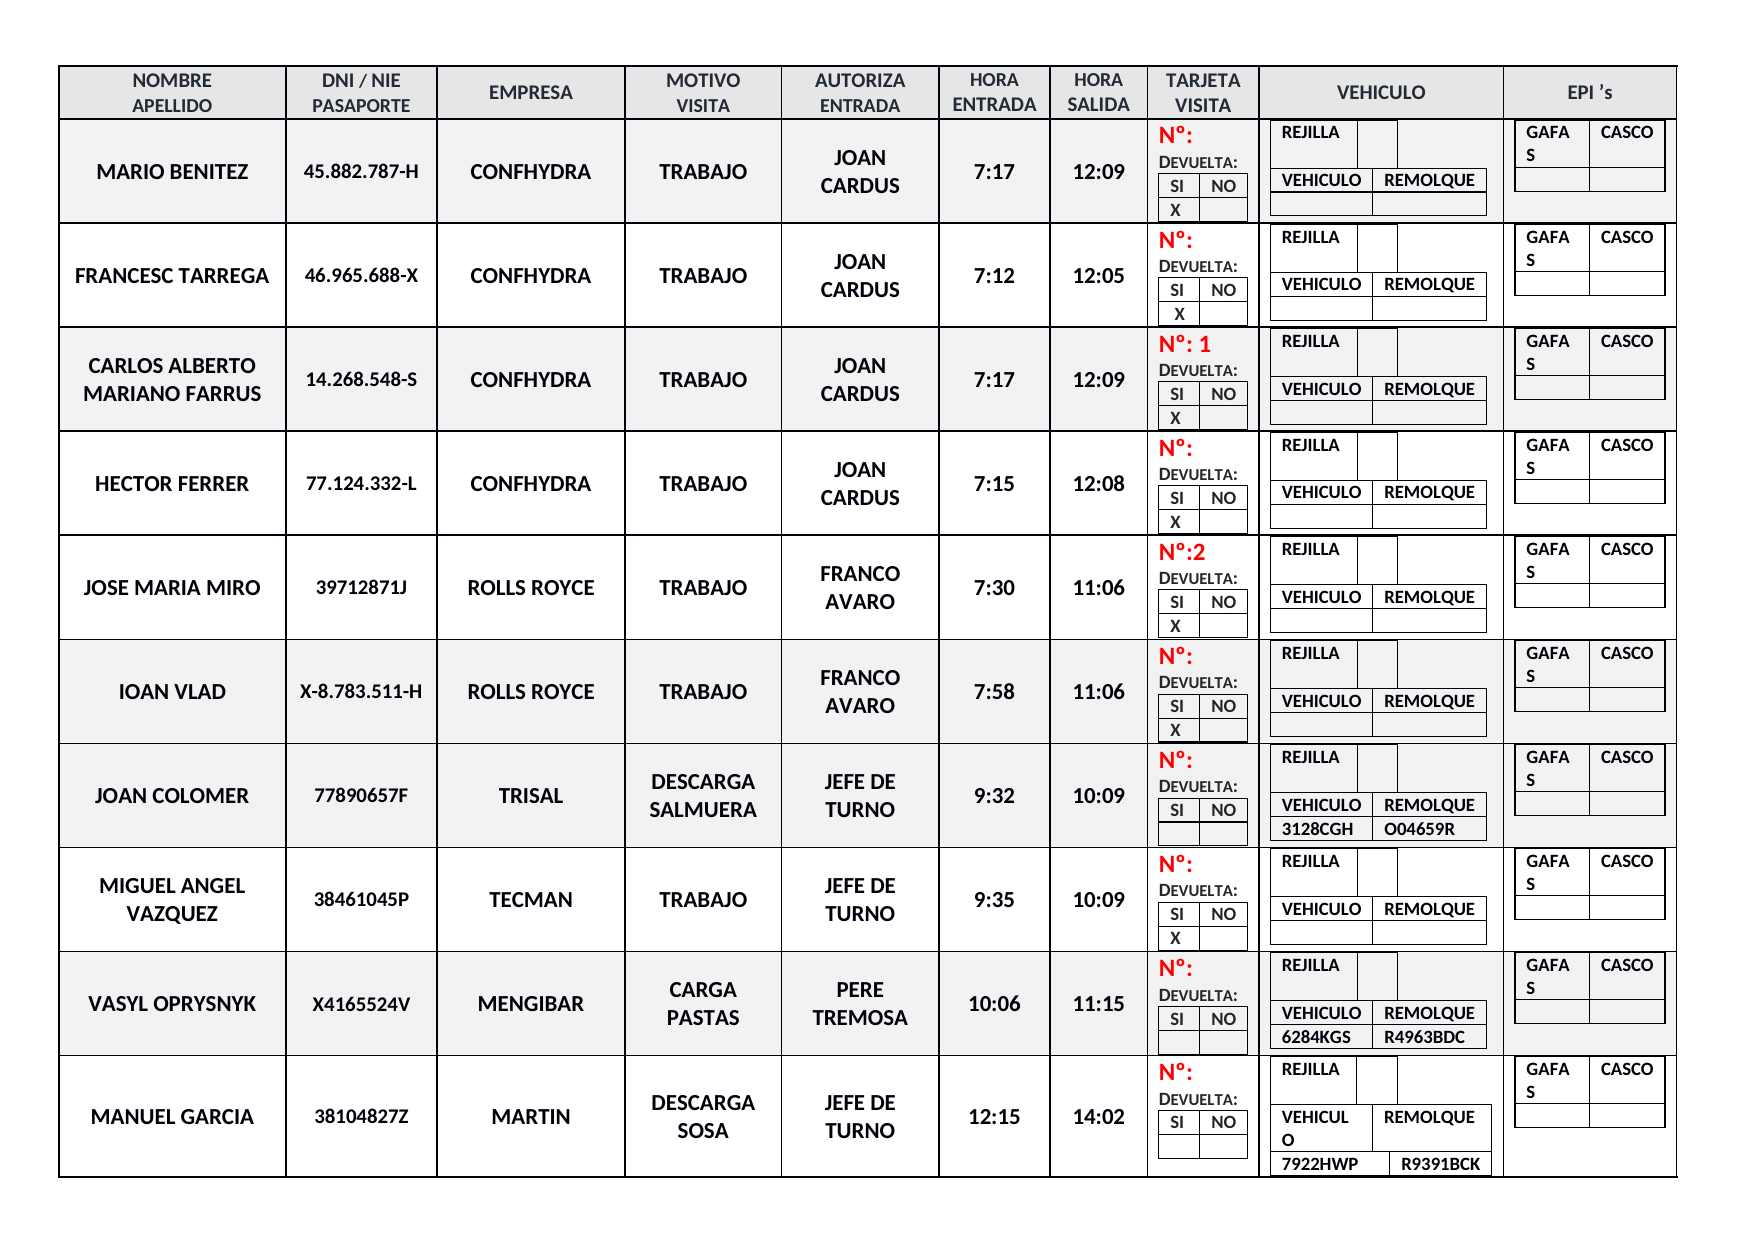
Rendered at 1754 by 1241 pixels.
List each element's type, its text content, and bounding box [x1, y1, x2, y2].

table_cell JOAN CARDUS [782, 432, 938, 534]
table_cell 77890657F [287, 744, 436, 847]
table_header EMPRESA [438, 67, 624, 118]
table_cell MARTIN [438, 1056, 624, 1176]
table_cell ROLLS ROYCE [438, 536, 624, 638]
table_cell 45.882.787-H [287, 120, 436, 222]
table_cell Nº: DEVUELTA: [1148, 1056, 1258, 1176]
table_cell Nº: DEVUELTA: [1148, 848, 1258, 951]
table_cell [1260, 224, 1503, 326]
table_cell 10:06 [940, 952, 1049, 1055]
table_header EPI ’s [1504, 67, 1676, 118]
table_cell FRANCO AVARO [782, 640, 938, 742]
table_cell [1398, 1056, 1503, 1176]
table_cell [1357, 1057, 1397, 1104]
table_cell DESCARGA SOSA [626, 1056, 781, 1176]
table_cell Nº: DEVUELTA: [1148, 744, 1258, 847]
table_cell 7:15 [940, 432, 1049, 534]
table_cell [1504, 848, 1676, 951]
table_cell [1271, 1057, 1356, 1104]
table_cell 38104827Z [287, 1056, 436, 1176]
table_cell JOAN CARDUS [782, 120, 938, 222]
table_cell [1504, 224, 1676, 326]
table_cell [1504, 1056, 1676, 1176]
table_cell JEFE DE TURNO [782, 1056, 938, 1176]
table_header DNI / NIE PASAPORTE [287, 67, 436, 118]
table_cell 11:06 [1051, 536, 1147, 638]
table_cell [1271, 1105, 1372, 1151]
table_header HORA ENTRADA [940, 67, 1049, 118]
table_cell 12:09 [1051, 120, 1147, 222]
table_cell 9:32 [940, 744, 1049, 847]
table_cell 11:06 [1051, 640, 1147, 742]
table_cell 7:12 [940, 224, 1049, 326]
table_cell CARLOS ALBERTO MARIANO FARRUS [60, 328, 285, 430]
table_cell Nº: DEVUELTA: [1148, 640, 1258, 742]
table_cell [1271, 1152, 1389, 1175]
table_header AUTORIZA ENTRADA [782, 67, 938, 118]
table_cell TRABAJO [626, 120, 781, 222]
table_cell [1260, 952, 1503, 1055]
table_cell JOAN COLOMER [60, 744, 285, 847]
table_cell [1504, 432, 1676, 534]
table_cell [1260, 432, 1503, 534]
table_cell 12:05 [1051, 224, 1147, 326]
table_cell [1260, 536, 1503, 638]
table_cell Nº: DEVUELTA: [1148, 224, 1258, 326]
table_cell MARIO BENITEZ [60, 120, 285, 222]
table_cell [1504, 640, 1676, 742]
table_cell FRANCO AVARO [782, 536, 938, 638]
table_cell JEFE DE TURNO [782, 848, 938, 951]
table_cell [1504, 744, 1676, 847]
table_header HORA SALIDA [1051, 67, 1147, 118]
table_cell X-8.783.511-H [287, 640, 436, 742]
table_cell [1260, 1056, 1270, 1176]
table_cell [1373, 1105, 1491, 1151]
table_cell Nº:2 DEVUELTA: [1148, 536, 1258, 638]
table_cell Nº: DEVUELTA: [1148, 952, 1258, 1055]
table_cell TRABAJO [626, 536, 781, 638]
table_header MOTIVO VISITA [626, 67, 781, 118]
table_cell CONFHYDRA [438, 224, 624, 326]
table_cell FRANCESC TARREGA [60, 224, 285, 326]
table_cell 7:30 [940, 536, 1049, 638]
table_cell 9:35 [940, 848, 1049, 951]
table_cell MENGIBAR [438, 952, 624, 1055]
table_cell [1260, 848, 1503, 951]
table_cell CONFHYDRA [438, 120, 624, 222]
table_cell TECMAN [438, 848, 624, 951]
table_cell TRABAJO [626, 640, 781, 742]
table_cell JOAN CARDUS [782, 224, 938, 326]
table_cell DESCARGA SALMUERA [626, 744, 781, 847]
table_cell JEFE DE TURNO [782, 744, 938, 847]
table_cell X4165524V [287, 952, 436, 1055]
table_cell [1260, 328, 1503, 430]
table_cell [1260, 744, 1503, 847]
table_cell HECTOR FERRER [60, 432, 285, 534]
table_cell [1504, 536, 1676, 638]
table_cell Nº: DEVUELTA: [1148, 432, 1258, 534]
table_cell MIGUEL ANGEL VAZQUEZ [60, 848, 285, 951]
table_cell [1390, 1152, 1491, 1175]
table_cell TRISAL [438, 744, 624, 847]
table_cell Nº: 1 DEVUELTA: [1148, 328, 1258, 430]
table_cell 7:17 [940, 328, 1049, 430]
table_cell 12:09 [1051, 328, 1147, 430]
table_cell 14:02 [1051, 1056, 1147, 1176]
table_cell 10:09 [1051, 848, 1147, 951]
table_cell 7:17 [940, 120, 1049, 222]
table_cell 39712871J [287, 536, 436, 638]
table_cell 12:08 [1051, 432, 1147, 534]
table_cell CONFHYDRA [438, 432, 624, 534]
table_cell 14.268.548-S [287, 328, 436, 430]
table_cell [1504, 328, 1676, 430]
table_cell 11:15 [1051, 952, 1147, 1055]
table_cell 46.965.688-X [287, 224, 436, 326]
table_cell 10:09 [1051, 744, 1147, 847]
table_cell [1504, 120, 1676, 222]
table_cell TRABAJO [626, 224, 781, 326]
table_cell 7:58 [940, 640, 1049, 742]
table_cell TRABAJO [626, 432, 781, 534]
table_header VEHICULO [1260, 67, 1503, 118]
table_cell [1260, 640, 1503, 742]
table_header TARJETA VISITA [1148, 67, 1258, 118]
table_cell [1260, 120, 1503, 222]
table_cell TRABAJO [626, 328, 781, 430]
table_cell CONFHYDRA [438, 328, 624, 430]
table_cell 38461045P [287, 848, 436, 951]
table_cell ROLLS ROYCE [438, 640, 624, 742]
table_cell 12:15 [940, 1056, 1049, 1176]
table_cell VASYL OPRYSNYK [60, 952, 285, 1055]
table_cell PERE TREMOSA [782, 952, 938, 1055]
table_cell CARGA PASTAS [626, 952, 781, 1055]
table_cell MANUEL GARCIA [60, 1056, 285, 1176]
table_cell JOSE MARIA MIRO [60, 536, 285, 638]
table_cell JOAN CARDUS [782, 328, 938, 430]
table_cell 77.124.332-L [287, 432, 436, 534]
table_cell TRABAJO [626, 848, 781, 951]
table_cell [1504, 952, 1676, 1055]
table_cell Nº: DEVUELTA: [1148, 120, 1258, 222]
table_cell IOAN VLAD [60, 640, 285, 742]
table_header NOMBRE APELLIDO [60, 67, 285, 118]
